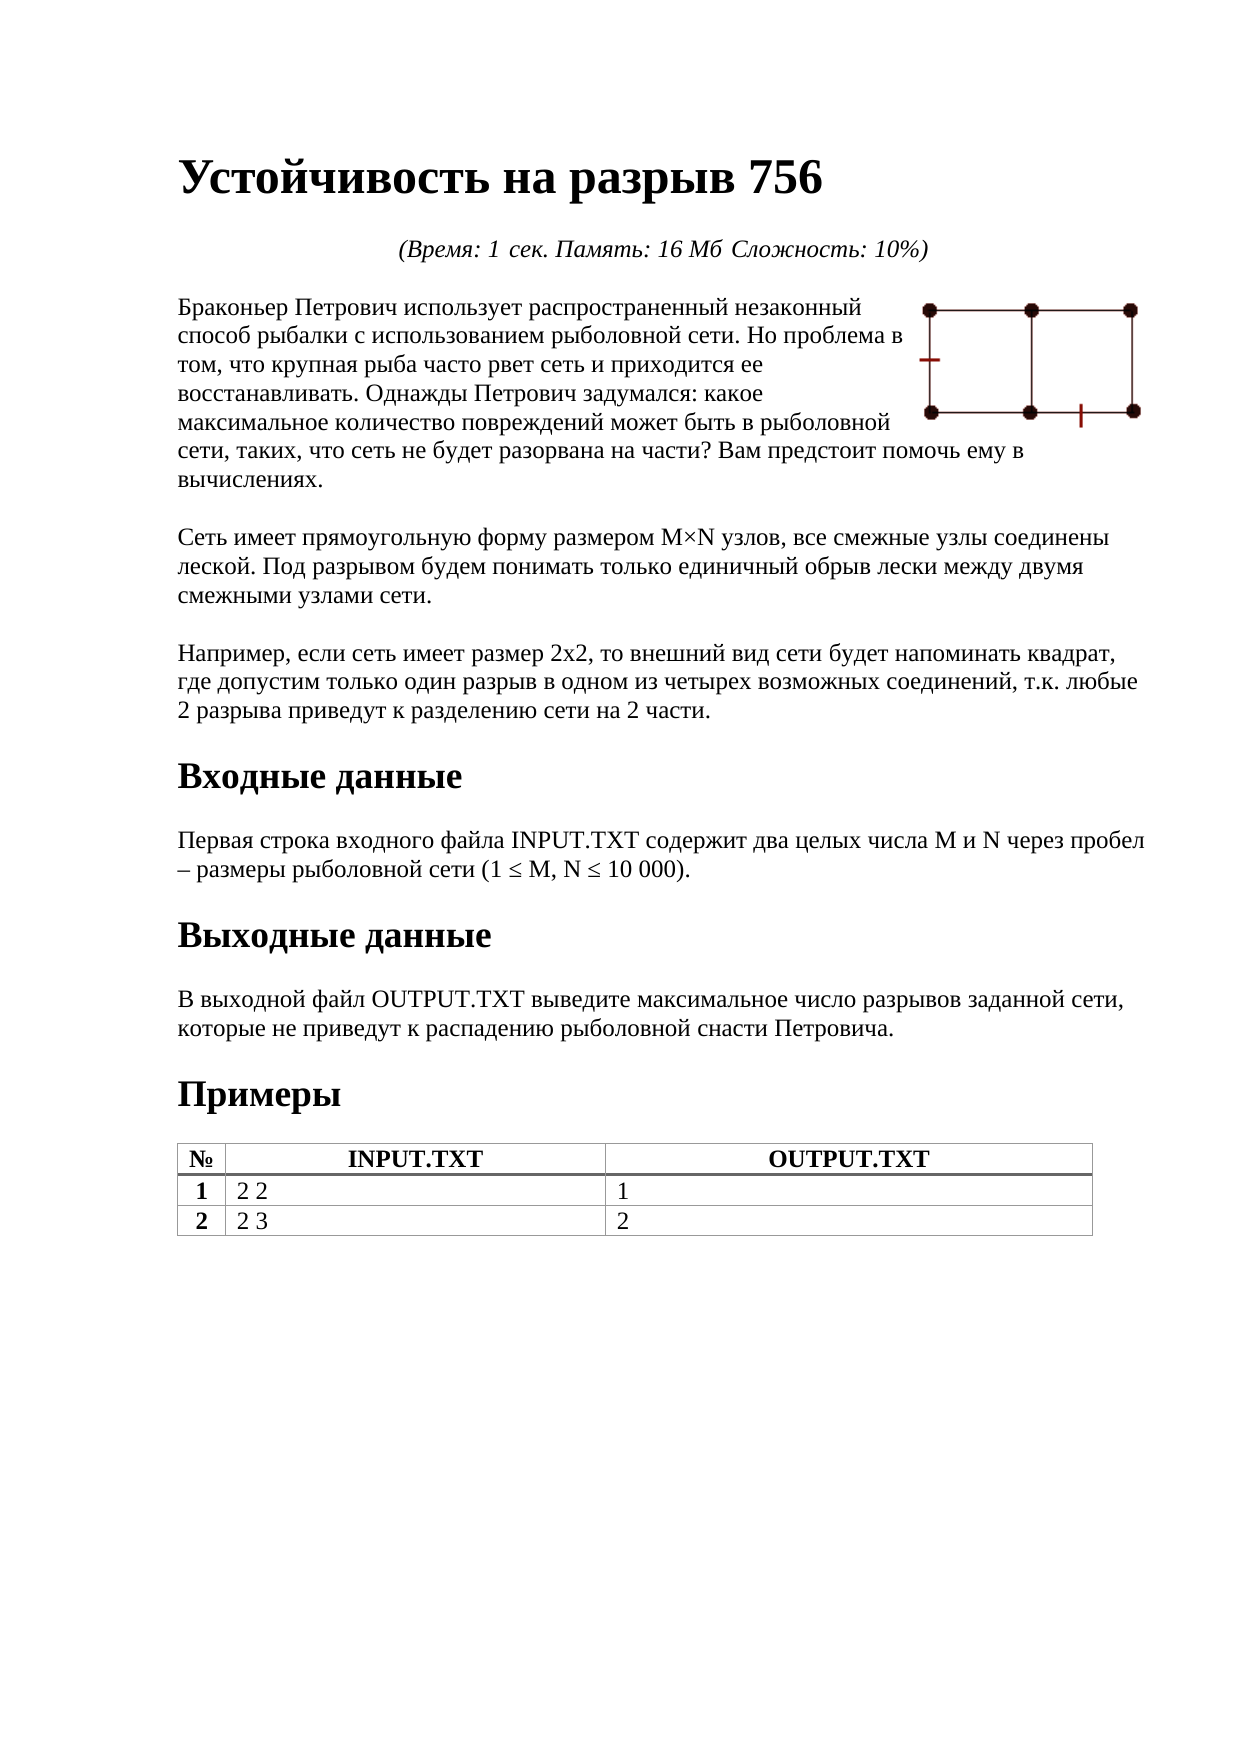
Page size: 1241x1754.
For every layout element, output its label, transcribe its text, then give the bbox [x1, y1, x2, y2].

table_cell 1 [606, 1176, 1092, 1205]
text В выходной файл OUTPUT.TXT выведите максимальное число разрывов заданной сети, которые не приведут к распадению рыболовной снасти Петровича. [177, 984, 1152, 1042]
table_cell 2 [606, 1206, 1092, 1235]
table_header № [178, 1144, 225, 1173]
text Выходные данные [177, 912, 1152, 955]
table_header OUTPUT.TXT [606, 1144, 1092, 1173]
text Браконьер Петрович использует распространенный незаконный способ рыбалки с использованием рыболовной сети. Но проблема в том, что крупная рыба часто рвет сеть и приходится ее восстанавливать. Однажды Петрович задумался: какое максимальное количество повреждений может быть в рыболовной сети, таких, что сеть не будет разорвана на части? Вам предстоит помочь ему в вычислениях. [177, 292, 1152, 493]
text Первая строка входного файла INPUT.TXT содержит два целых числа M и N через пробел – размеры рыболовной сети (1 ≤ M, N ≤ 10 000). [177, 825, 1152, 883]
text Например, если сеть имеет размер 2х2, то внешний вид сети будет напоминать квадрат, где допустим только один разрыв в одном из четырех возможных соединений, т.к. любые 2 разрыва приведут к разделению сети на 2 части. [177, 638, 1152, 724]
text (Время: 1 сек. Память: 16 Мб Сложность: 10%) [177, 234, 1152, 263]
text Сеть имеет прямоугольную форму размером M×N узлов, все смежные узлы соединены леской. Под разрывом будем понимать только единичный обрыв лески между двумя смежными узлами сети. [177, 522, 1152, 608]
table_cell 2 [178, 1206, 225, 1235]
text Примеры [177, 1071, 1152, 1114]
table_cell 1 [178, 1176, 225, 1205]
picture [912, 291, 1152, 431]
table_header INPUT.TXT [226, 1144, 605, 1173]
table_cell 2 3 [226, 1206, 605, 1235]
text Устойчивость на разрыв 756 [177, 147, 1152, 205]
text Входные данные [177, 753, 1152, 796]
table_cell 2 2 [226, 1176, 605, 1205]
